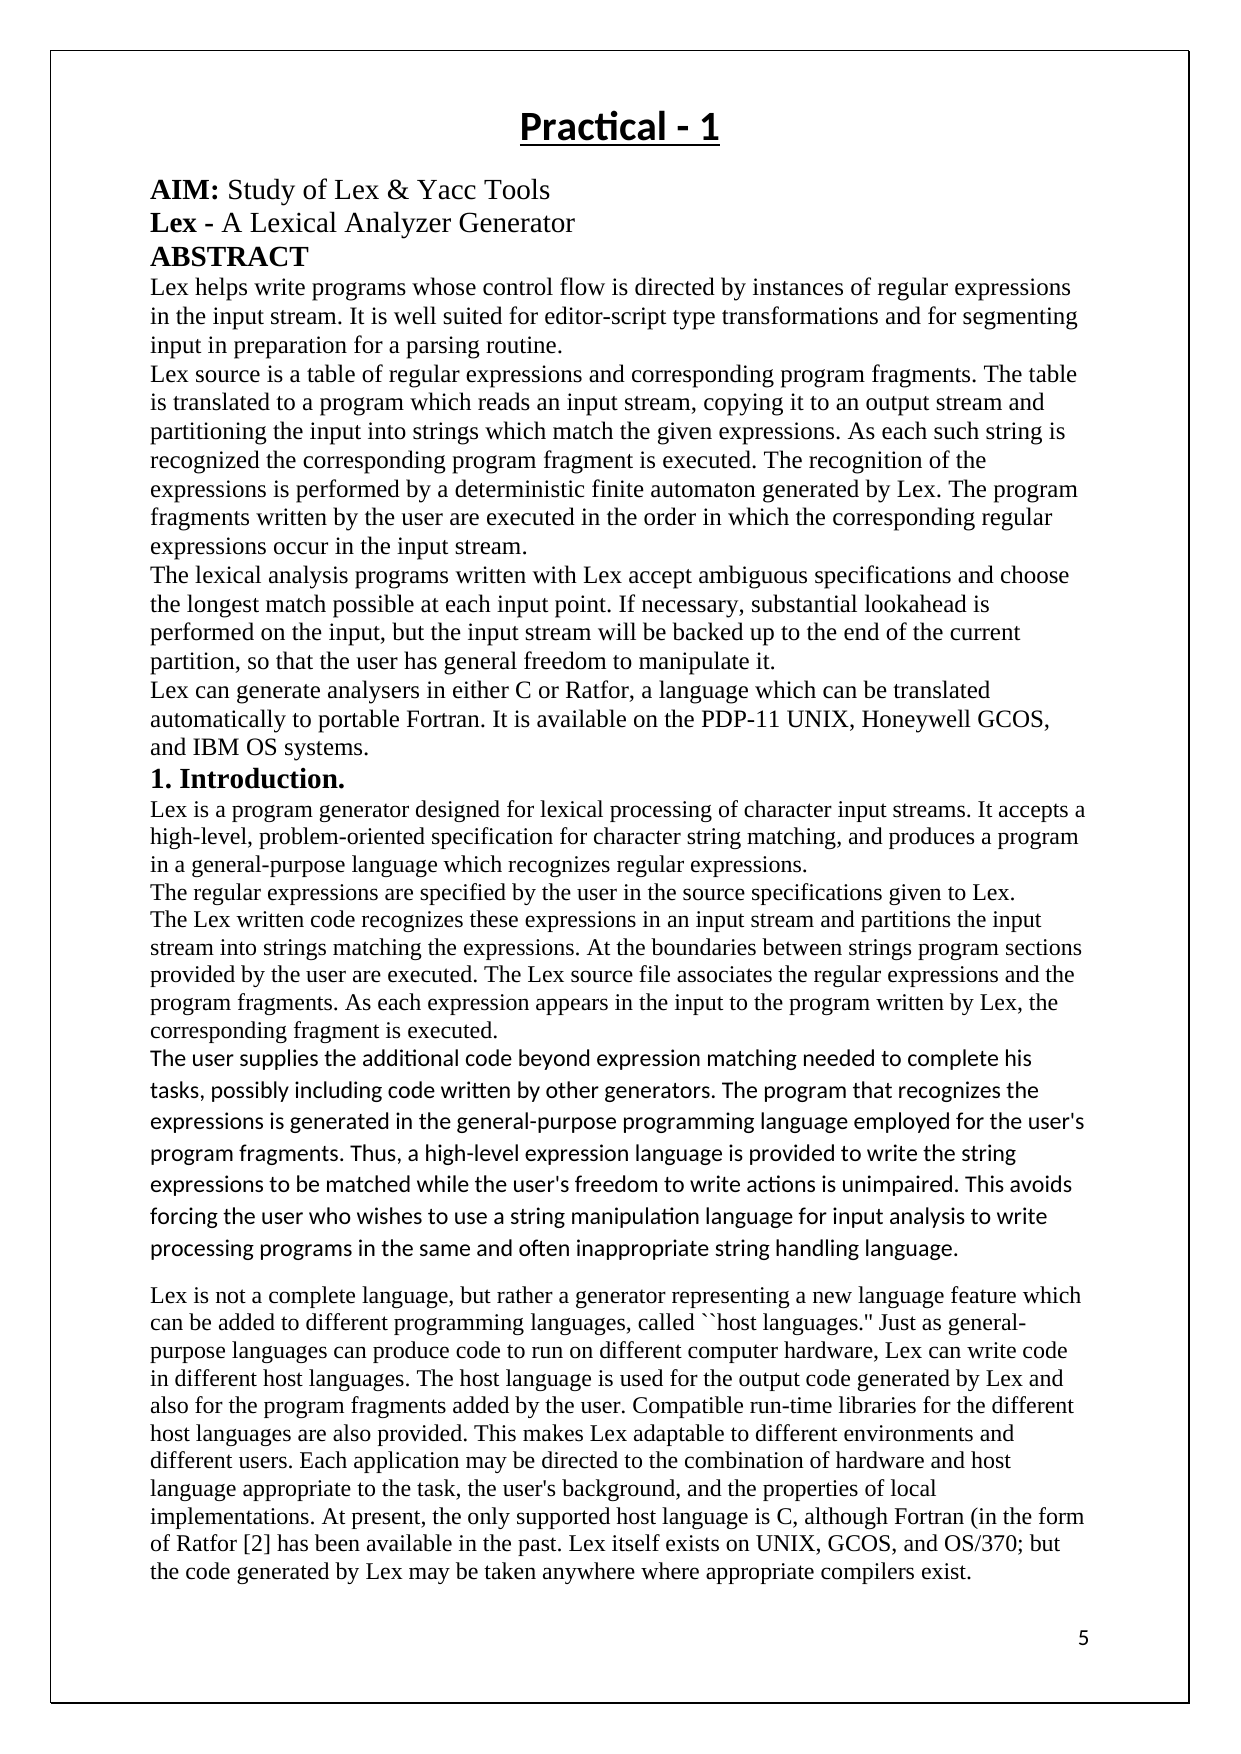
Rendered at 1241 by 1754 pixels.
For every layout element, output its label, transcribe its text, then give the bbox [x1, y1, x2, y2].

text Lex is not a complete language, but rather a generator representing a new language feature which can be added to different programming languages, called ``host languages.'' Just as general-purpose languages can produce code to run on different computer hardware, Lex can write code in different host languages. The host language is used for the output code generated by Lex and also for the program fragments added by the user. Compatible run-time libraries for the different host languages are also provided. This makes Lex adaptable to different environments and different users. Each application may be directed to the combination of hardware and host language appropriate to the task, the user's background, and the properties of local implementations. At present, the only supported host language is C, although Fortran (in the form of Ratfor [2] has been available in the past. Lex itself exists on UNIX, GCOS, and OS/370; but the code generated by Lex may be taken anywhere where appropriate compilers exist. [150, 1281, 1089, 1584]
text The regular expressions are specified by the user in the source specifications given to Lex. [150, 878, 1089, 905]
text The Lex written code recognizes these expressions in an input stream and partitions the input stream into strings matching the expressions. At the boundaries between strings program sections provided by the user are executed. The Lex source file associates the regular expressions and the program fragments. As each expression appears in the input to the program written by Lex, the corresponding fragment is executed. [150, 905, 1089, 1043]
text ABSTRACT [150, 239, 1089, 272]
text Lex - A Lexical Analyzer Generator [150, 205, 1089, 239]
text AIM: Study of Lex & Yacc Tools [150, 172, 1089, 205]
text Practical - 1 [150, 100, 1089, 151]
text Lex helps write programs whose control flow is directed by instances of regular expressions in the input stream. It is well suited for editor-script type transformations and for segmenting input in preparation for a parsing routine. [150, 272, 1089, 359]
text Lex is a program generator designed for lexical processing of character input streams. It accepts a high-level, problem-oriented specification for character string matching, and produces a program in a general-purpose language which recognizes regular expressions. [150, 795, 1089, 878]
text Lex source is a table of regular expressions and corresponding program fragments. The table is translated to a program which reads an input stream, copying it to an output stream and partitioning the input into strings which match the given expressions. As each such string is recognized the corresponding program fragment is executed. The recognition of the expressions is performed by a deterministic finite automaton generated by Lex. The program fragments written by the user are executed in the order in which the corresponding regular expressions occur in the input stream. [150, 359, 1089, 560]
text The lexical analysis programs written with Lex accept ambiguous specifications and choose the longest match possible at each input point. If necessary, substantial lookahead is performed on the input, but the input stream will be backed up to the end of the current partition, so that the user has general freedom to manipulate it. [150, 560, 1089, 675]
text 1. Introduction. [150, 761, 1089, 795]
text Lex can generate analysers in either C or Ratfor, a language which can be translated automatically to portable Fortran. It is available on the PDP-11 UNIX, Honeywell GCOS, and IBM OS systems. [150, 675, 1089, 761]
text The user supplies the additional code beyond expression matching needed to complete his tasks, possibly including code written by other generators. The program that recognizes the expressions is generated in the general-purpose programming language employed for the user's program fragments. Thus, a high-level expression language is provided to write the string expressions to be matched while the user's freedom to write actions is unimpaired. This avoids forcing the user who wishes to use a string manipulation language for input analysis to write processing programs in the same and often inappropriate string handling language. [150, 1043, 1089, 1262]
